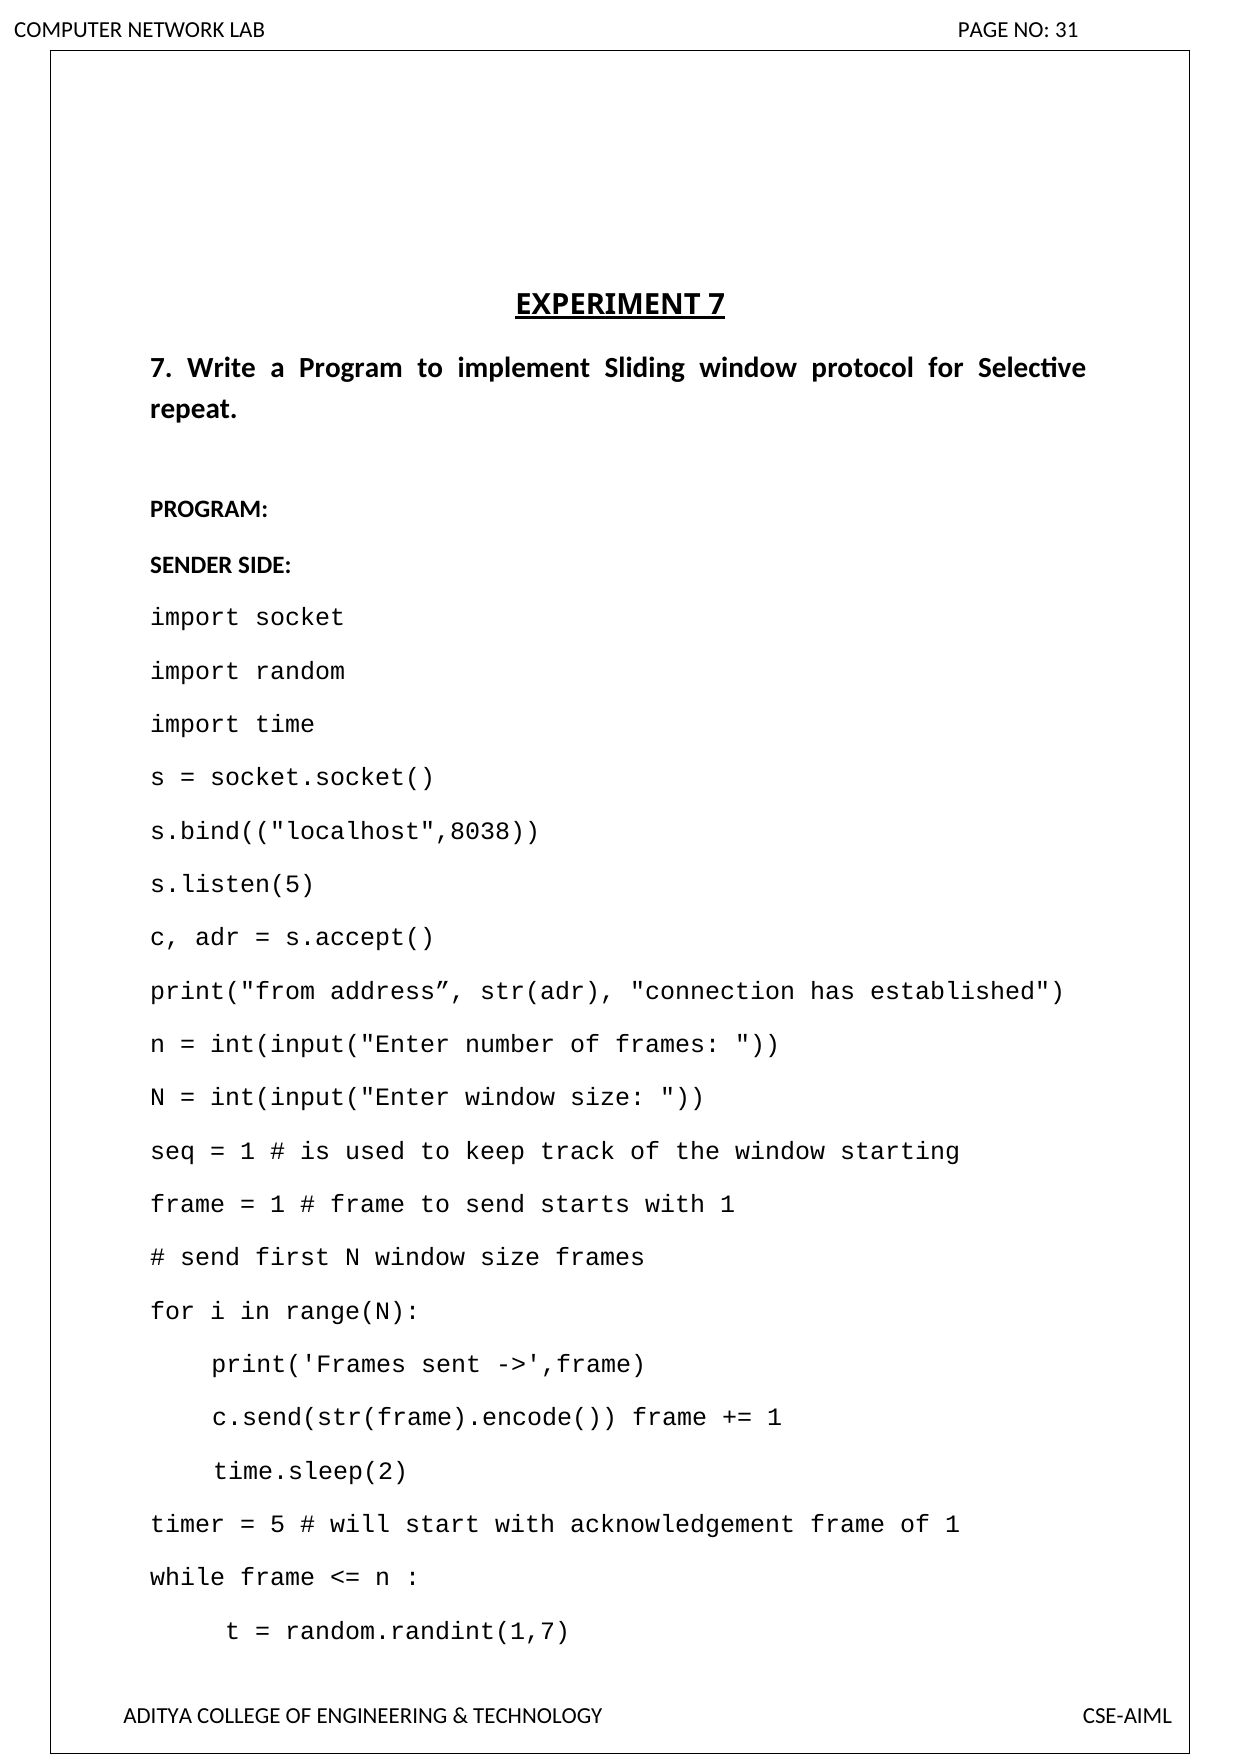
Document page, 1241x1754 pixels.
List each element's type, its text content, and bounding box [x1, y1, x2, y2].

text import socket [150, 605, 1087, 633]
text # send first N window size frames [150, 1245, 1087, 1273]
text PROGRAM: [150, 493, 1087, 524]
text import time [150, 712, 1087, 740]
text s.listen(5) [150, 872, 1087, 900]
text s = socket.socket() [150, 765, 1087, 793]
text print("from address”, str(adr), "connection has established") [150, 978, 1087, 1007]
text SENDER SIDE: [150, 549, 1087, 580]
text for i in range(N): [150, 1298, 1087, 1327]
text c.send(str(frame).encode()) frame += 1 [150, 1405, 1087, 1433]
text c, adr = s.accept() [150, 925, 1087, 953]
text seq = 1 # is used to keep track of the window starting [150, 1138, 1087, 1167]
text import random [150, 658, 1087, 687]
text EXPERIMENT 7 [150, 283, 1090, 323]
text N = int(input("Enter window size: ")) [150, 1085, 1087, 1113]
text print('Frames sent ->',frame) [150, 1352, 1087, 1380]
text n = int(input("Enter number of frames: ")) [150, 1032, 1087, 1060]
text while frame <= n : [150, 1565, 1087, 1593]
text frame = 1 # frame to send starts with 1 [150, 1192, 1087, 1220]
text 7. Write a Program to implement Sliding window protocol for Selective repeat. [150, 349, 1087, 426]
text time.sleep(2) [150, 1458, 1087, 1487]
text s.bind(("localhost",8038)) [150, 818, 1087, 847]
text timer = 5 # will start with acknowledgement frame of 1 [150, 1512, 1087, 1540]
text t = random.randint(1,7) [150, 1618, 1087, 1647]
